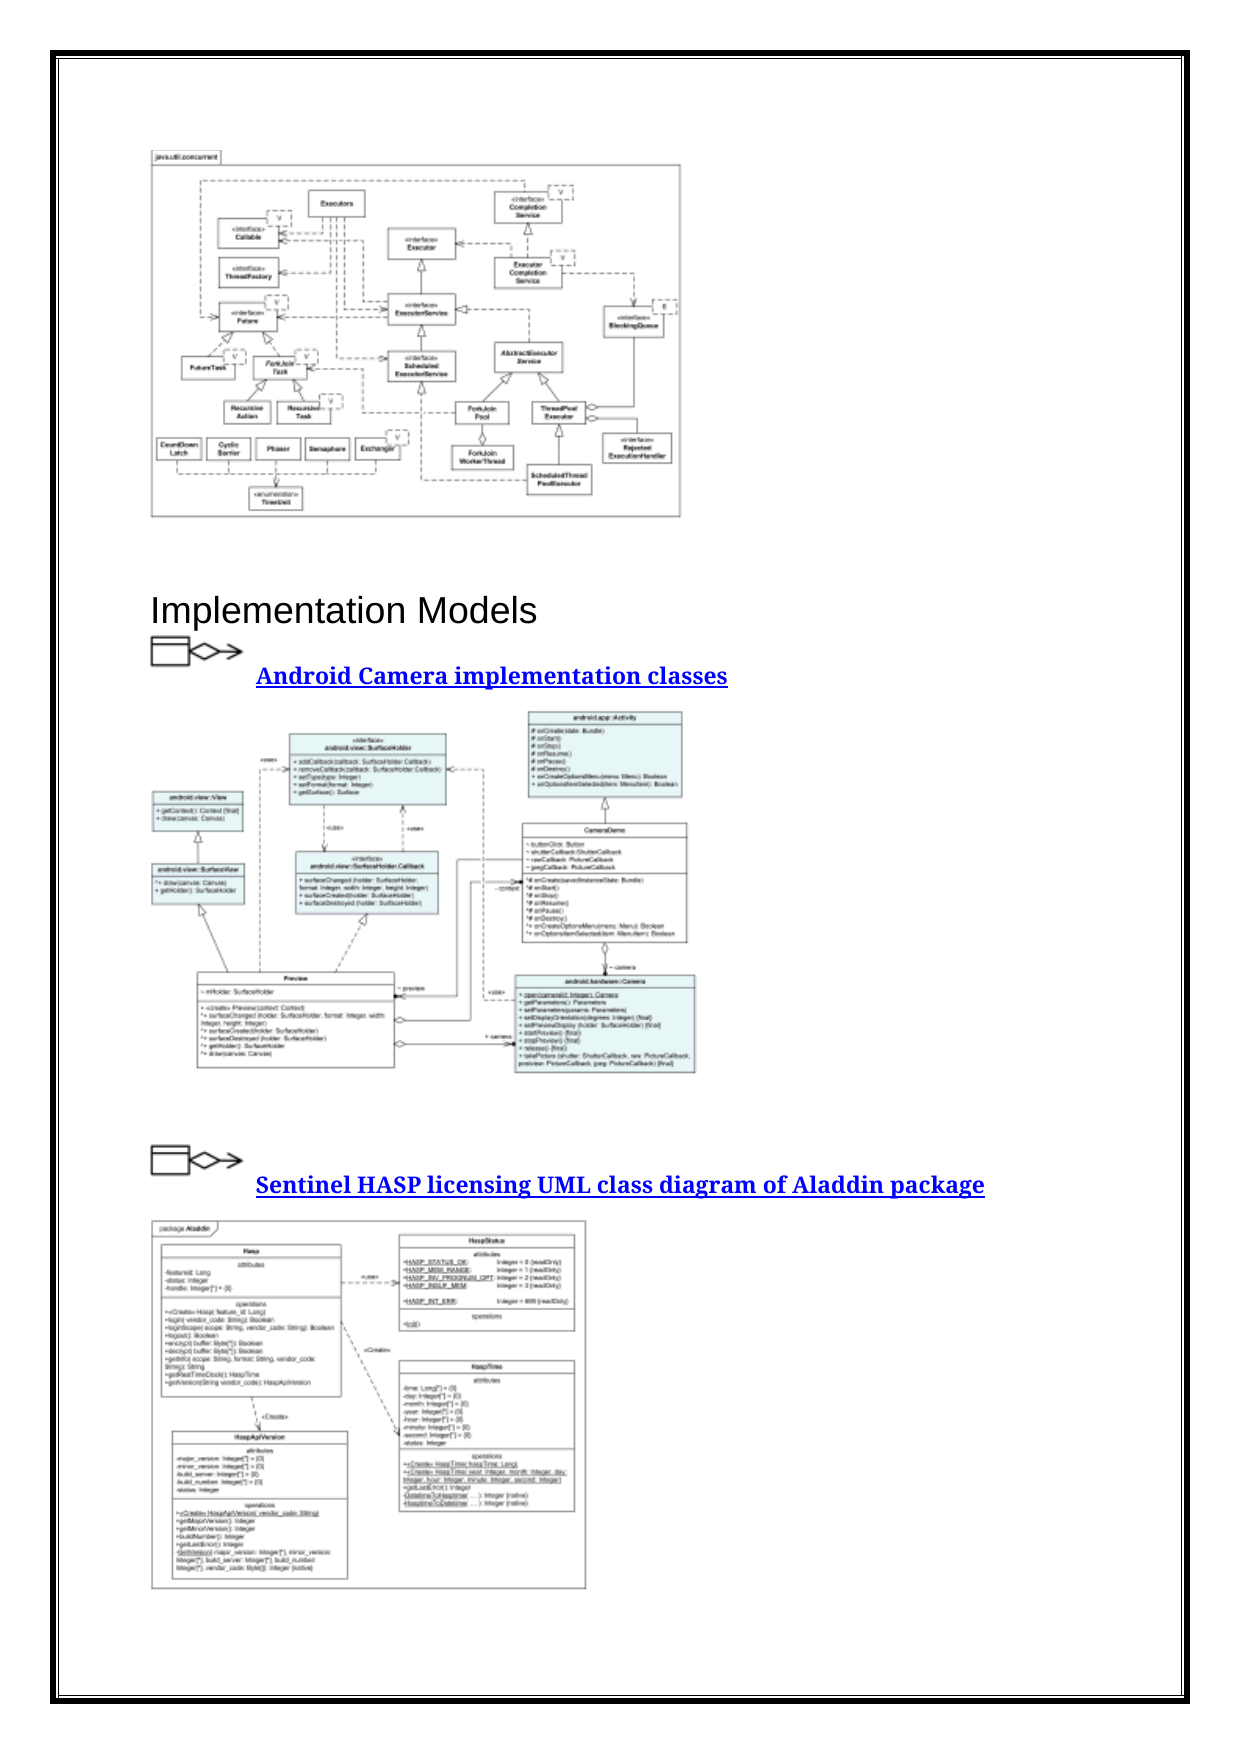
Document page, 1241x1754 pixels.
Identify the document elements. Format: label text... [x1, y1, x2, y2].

subtitle Implementation Models [150, 588, 1090, 631]
text Android Camera implementation classes [150, 634, 1090, 691]
picture [150, 1219, 588, 1591]
picture [150, 710, 697, 1075]
picture [150, 634, 244, 685]
picture [150, 1143, 244, 1194]
picture [150, 150, 682, 519]
text Sentinel HASP licensing UML class diagram of Aladdin package [150, 1144, 1090, 1201]
